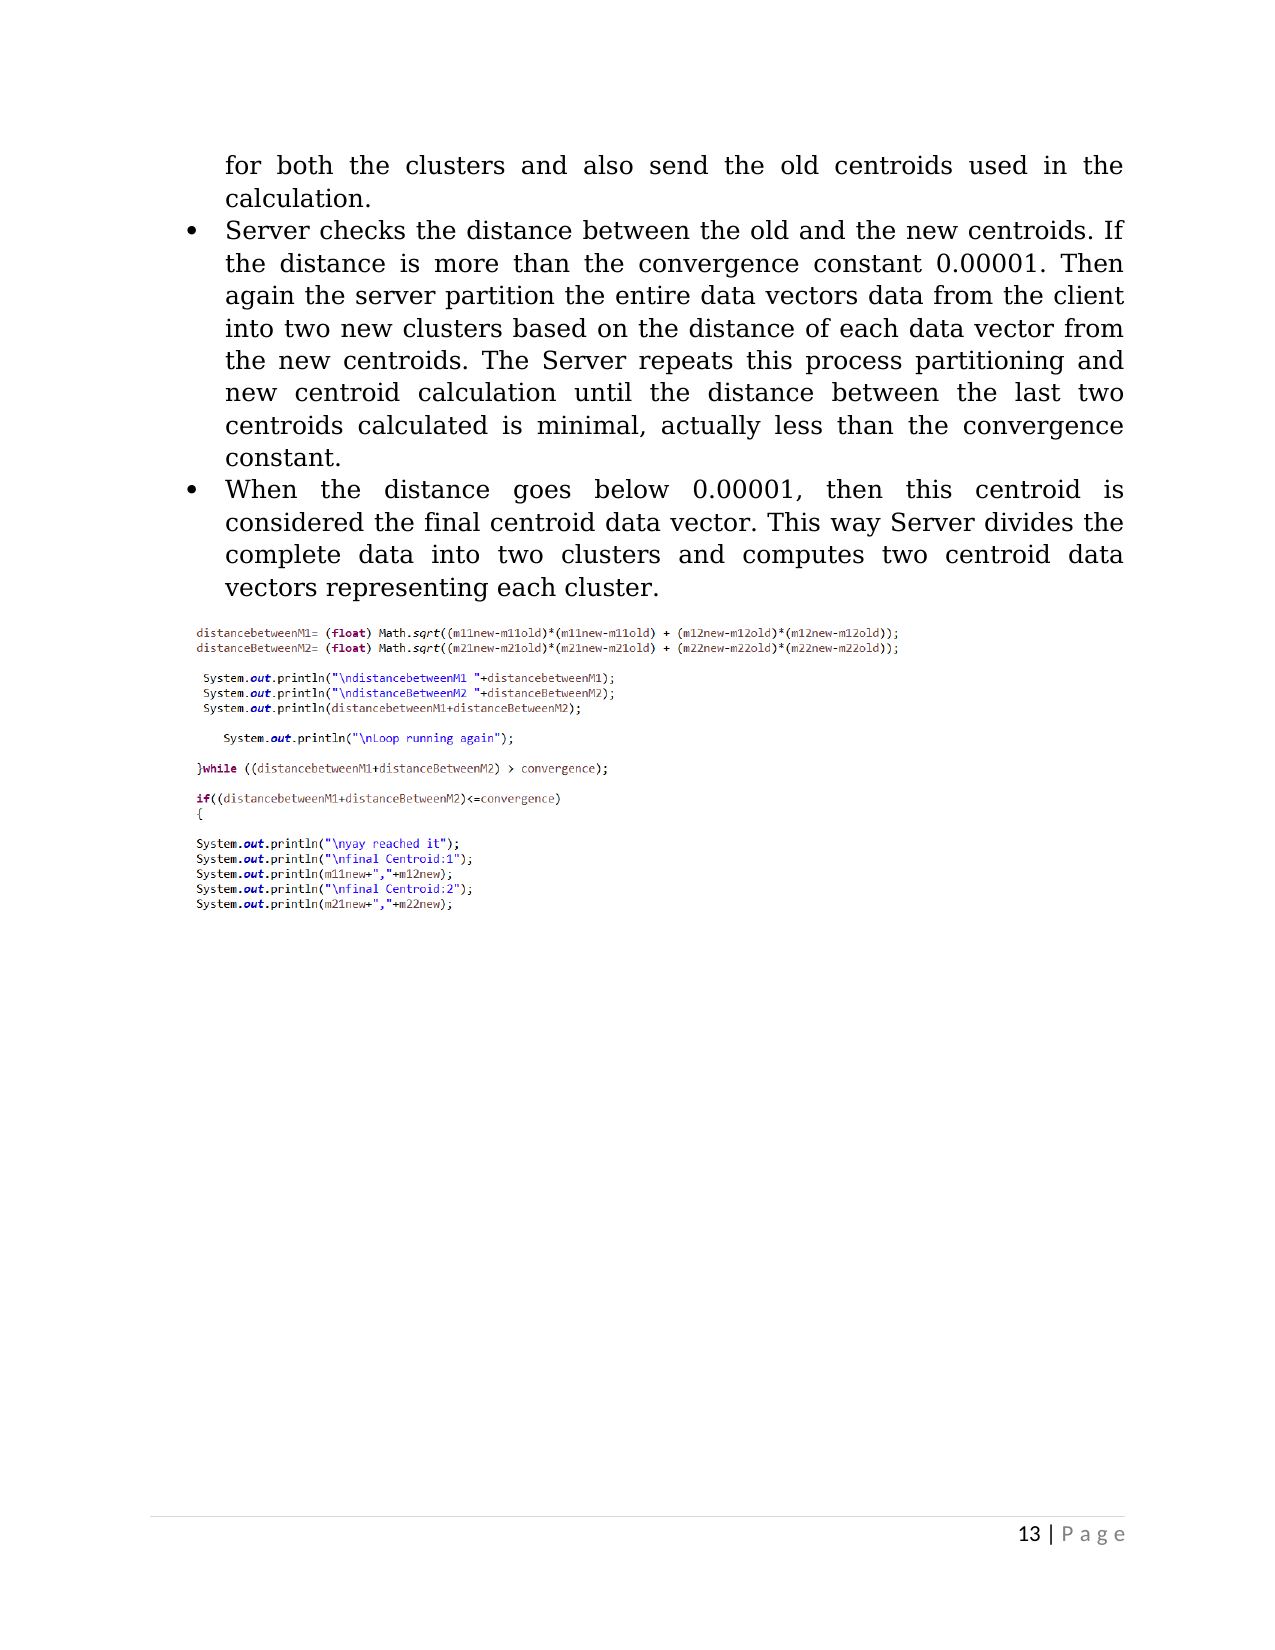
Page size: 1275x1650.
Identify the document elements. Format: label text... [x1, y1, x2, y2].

list Server checks the distance between the old and the new centroids. If the distance is more than the convergence constant 0.00001. Then again the server partition the entire data vectors data from the client into two new clusters based on the distance of each data vector from the new centroids. The Server repeats this process partitioning and new centroid calculation until the distance between the last two centroids calculated is minimal, actually less than the convergence constant. [187, 215, 1125, 472]
list When the distance goes below 0.00001, then this centroid is considered the final centroid data vector. This way Server divides the complete data into two clusters and computes two centroid data vectors representing each cluster. [187, 474, 1125, 602]
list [187, 150, 1125, 212]
picture [187, 620, 921, 921]
